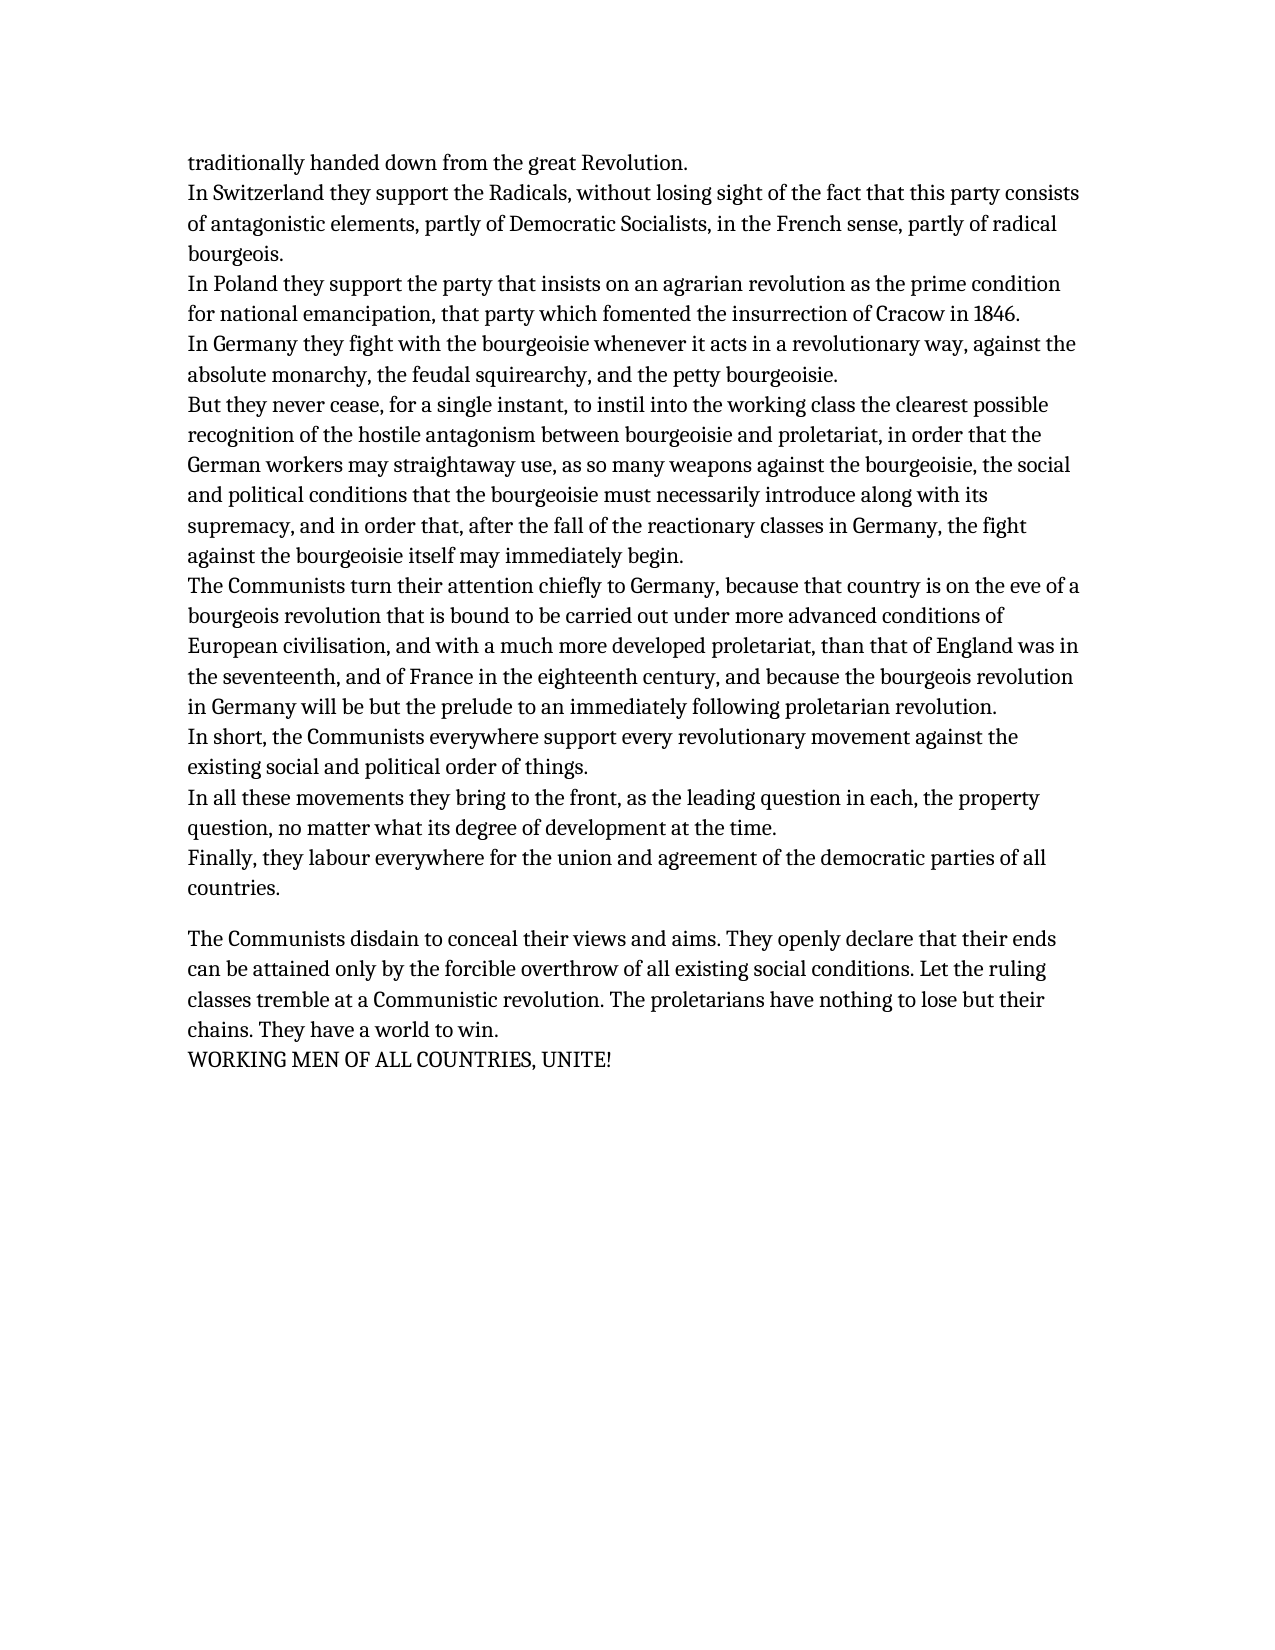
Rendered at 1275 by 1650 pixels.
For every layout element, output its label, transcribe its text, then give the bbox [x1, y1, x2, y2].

text The Communists disdain to conceal their views and aims. They openly declare that their ends can be attained only by the forcible overthrow of all existing social conditions. Let the ruling classes tremble at a Communistic revolution. The proletarians have nothing to lose but their chains. They have a world to win. WORKING MEN OF ALL COUNTRIES, UNITE! [187, 926, 1087, 1224]
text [187, 150, 1087, 901]
